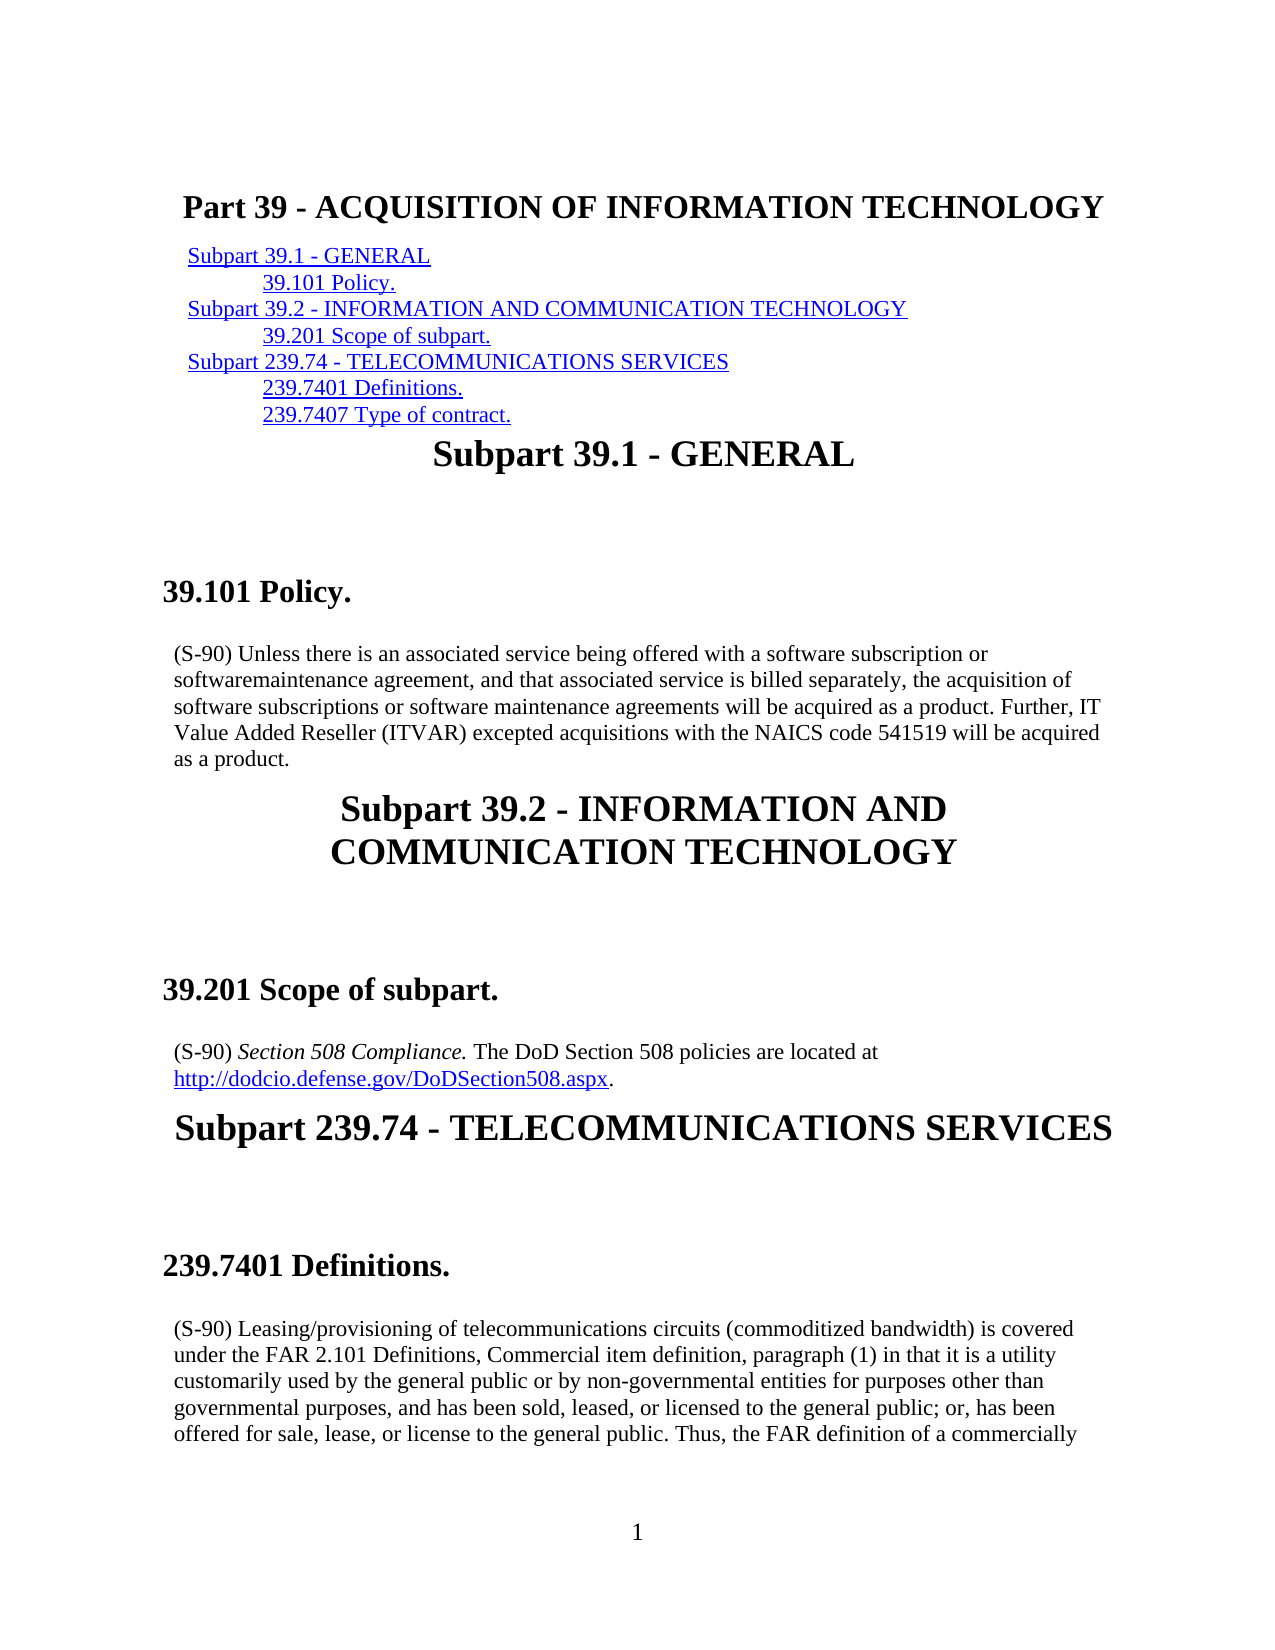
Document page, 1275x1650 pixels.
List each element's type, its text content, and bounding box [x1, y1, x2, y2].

subtitle Subpart 239.74 - TELECOMMUNICATIONS SERVICES [162, 1106, 1125, 1149]
subtitle Subpart 39.2 - INFORMATION AND COMMUNICATION TECHNOLOGY [162, 786, 1125, 873]
subtitle 39.201 Scope of subpart. [162, 970, 1125, 1007]
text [163, 1304, 1135, 1457]
subtitle Part 39 - ACQUISITION OF INFORMATION TECHNOLOGY [162, 187, 1125, 226]
subtitle Subpart 39.1 - GENERAL [162, 431, 1125, 474]
text Subpart 39.2 - INFORMATION AND COMMUNICATION TECHNOLOGY [187, 295, 1125, 322]
text 39.201 Scope of subpart. [262, 322, 1125, 348]
text (S-90) Section 508 Compliance. The DoD Section 508 policies are located at http://dodcio.defense.gov/DoDSection508.aspx. [163, 1028, 1135, 1102]
text Subpart 39.1 - GENERAL [187, 243, 1125, 269]
subtitle 39.101 Policy. [162, 572, 1125, 609]
subtitle 239.7401 Definitions. [162, 1246, 1125, 1283]
text (S-90) Unless there is an associated service being offered with a software subscription or softwaremaintenance agreement, and that associated service is billed separately, the acquisition of software subscriptions or software maintenance agreements will be acquired as a product. Further, IT Value Added Reseller (ITVAR) excepted acquisitions with the NAICS code 541519 will be acquired as a product. [163, 630, 1135, 782]
text 239.7407 Type of contract. [262, 401, 1125, 427]
text 39.101 Policy. [262, 269, 1125, 295]
text 239.7401 Definitions. [262, 374, 1125, 401]
text Subpart 239.74 - TELECOMMUNICATIONS SERVICES [187, 348, 1125, 374]
